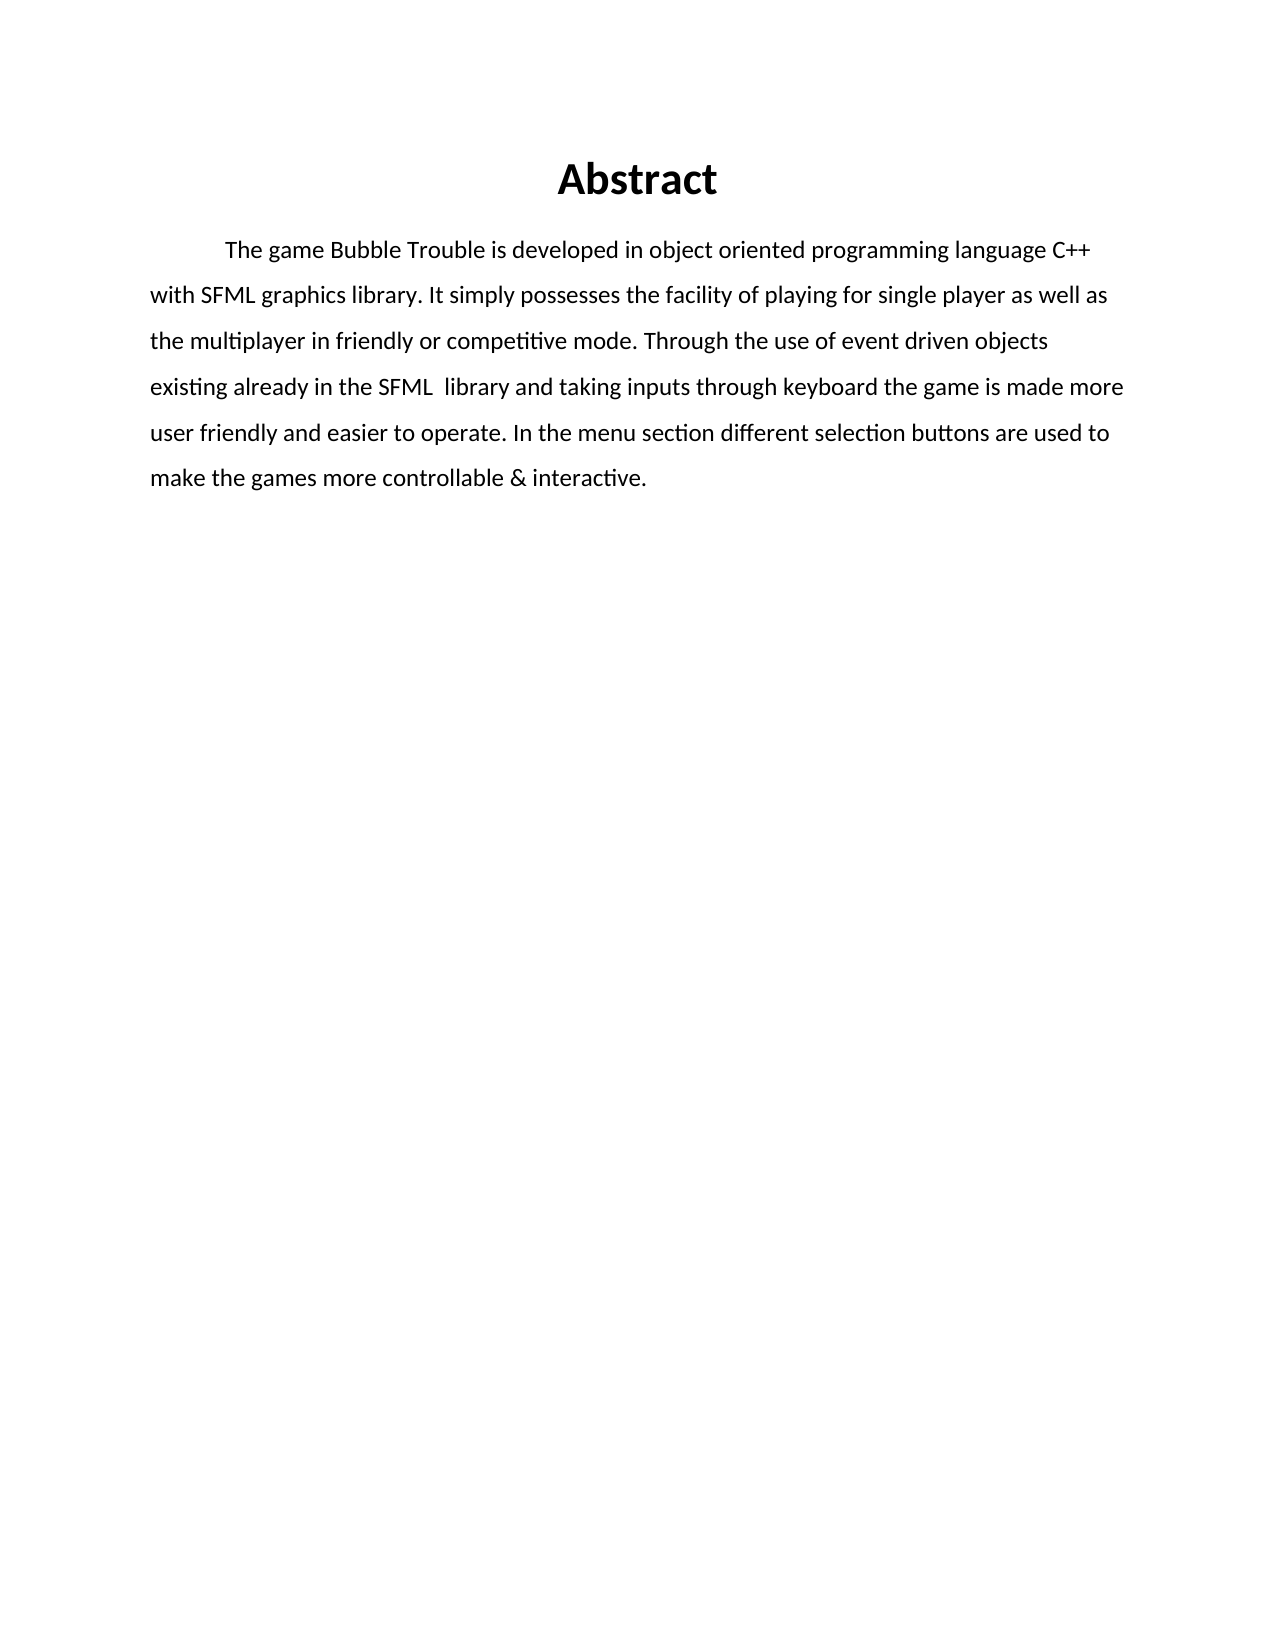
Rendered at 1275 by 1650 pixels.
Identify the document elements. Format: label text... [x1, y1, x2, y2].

text Abstract [150, 150, 1125, 206]
text The game Bubble Trouble is developed in object oriented programming language C++ with SFML graphics library. It simply possesses the facility of playing for single player as well as the multiplayer in friendly or competitive mode. Through the use of event driven objects existing already in the SFML library and taking inputs through keyboard the game is made more user friendly and easier to operate. In the menu section different selection buttons are used to make the games more controllable & interactive. [150, 234, 1125, 493]
